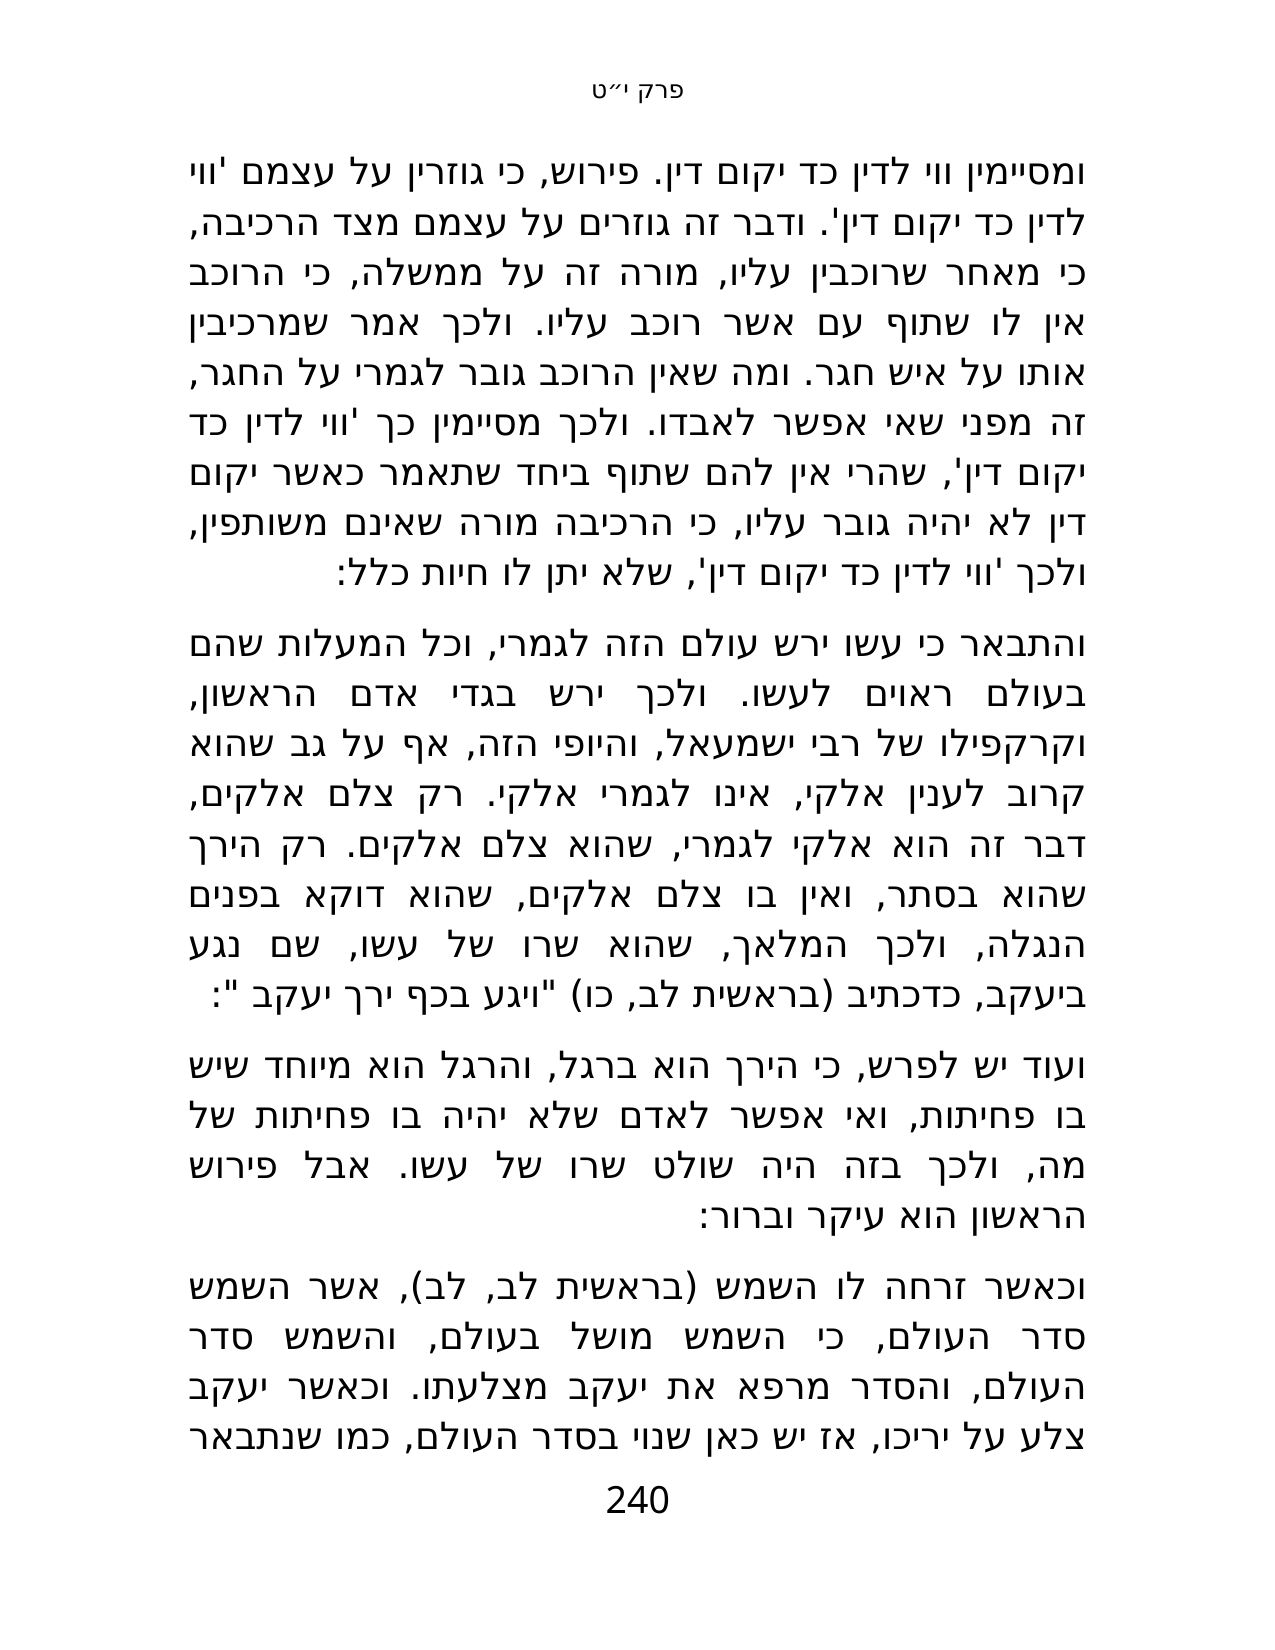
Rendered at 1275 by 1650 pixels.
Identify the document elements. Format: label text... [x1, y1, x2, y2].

text ומסיימין ווי לדין כד יקום דין. פירוש, כי גוזרין על עצמם 'ווי לדין כד יקום דין'. ודבר זה גוזרים על עצמם מצד הרכיבה, כי מאחר שרוכבין עליו, מורה זה על ממשלה, כי הרוכב אין לו שתוף עם אשר רוכב עליו. ולכך אמר שמרכיבין אותו על איש חגר. ומה שאין הרוכב גובר לגמרי על החגר, זה מפני שאי אפשר לאבדו. ולכך מסיימין כך 'ווי לדין כד יקום דין', שהרי אין להם שתוף ביחד שתאמר כאשר יקום דין לא יהיה גובר עליו, כי הרכיבה מורה שאינם משותפין, ולכך 'ווי לדין כד יקום דין', שלא יתן לו חיות כלל: [187, 150, 1087, 594]
text והתבאר כי עשו ירש עולם הזה לגמרי, וכל המעלות שהם בעולם ראוים לעשו. ולכך ירש בגדי אדם הראשון, וקרקפילו של רבי ישמעאל, והיופי הזה, אף על גב שהוא קרוב לענין אלקי, אינו לגמרי אלקי. רק צלם אלקים, דבר זה הוא אלקי לגמרי, שהוא צלם אלקים. רק הירך שהוא בסתר, ואין בו צלם אלקים, שהוא דוקא בפנים הנגלה, ולכך המלאך, שהוא שרו של עשו, שם נגע ביעקב, כדכתיב (בראשית לב, כו) "ויגע בכף ירך יעקב ": [187, 622, 1087, 1016]
text ועוד יש לפרש, כי הירך הוא ברגל, והרגל הוא מיוחד שיש בו פחיתות, ואי אפשר לאדם שלא יהיה בו פחיתות של מה, ולכך בזה היה שולט שרו של עשו. אבל פירוש הראשון הוא עיקר וברור: [187, 1043, 1087, 1237]
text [187, 1265, 1087, 1459]
